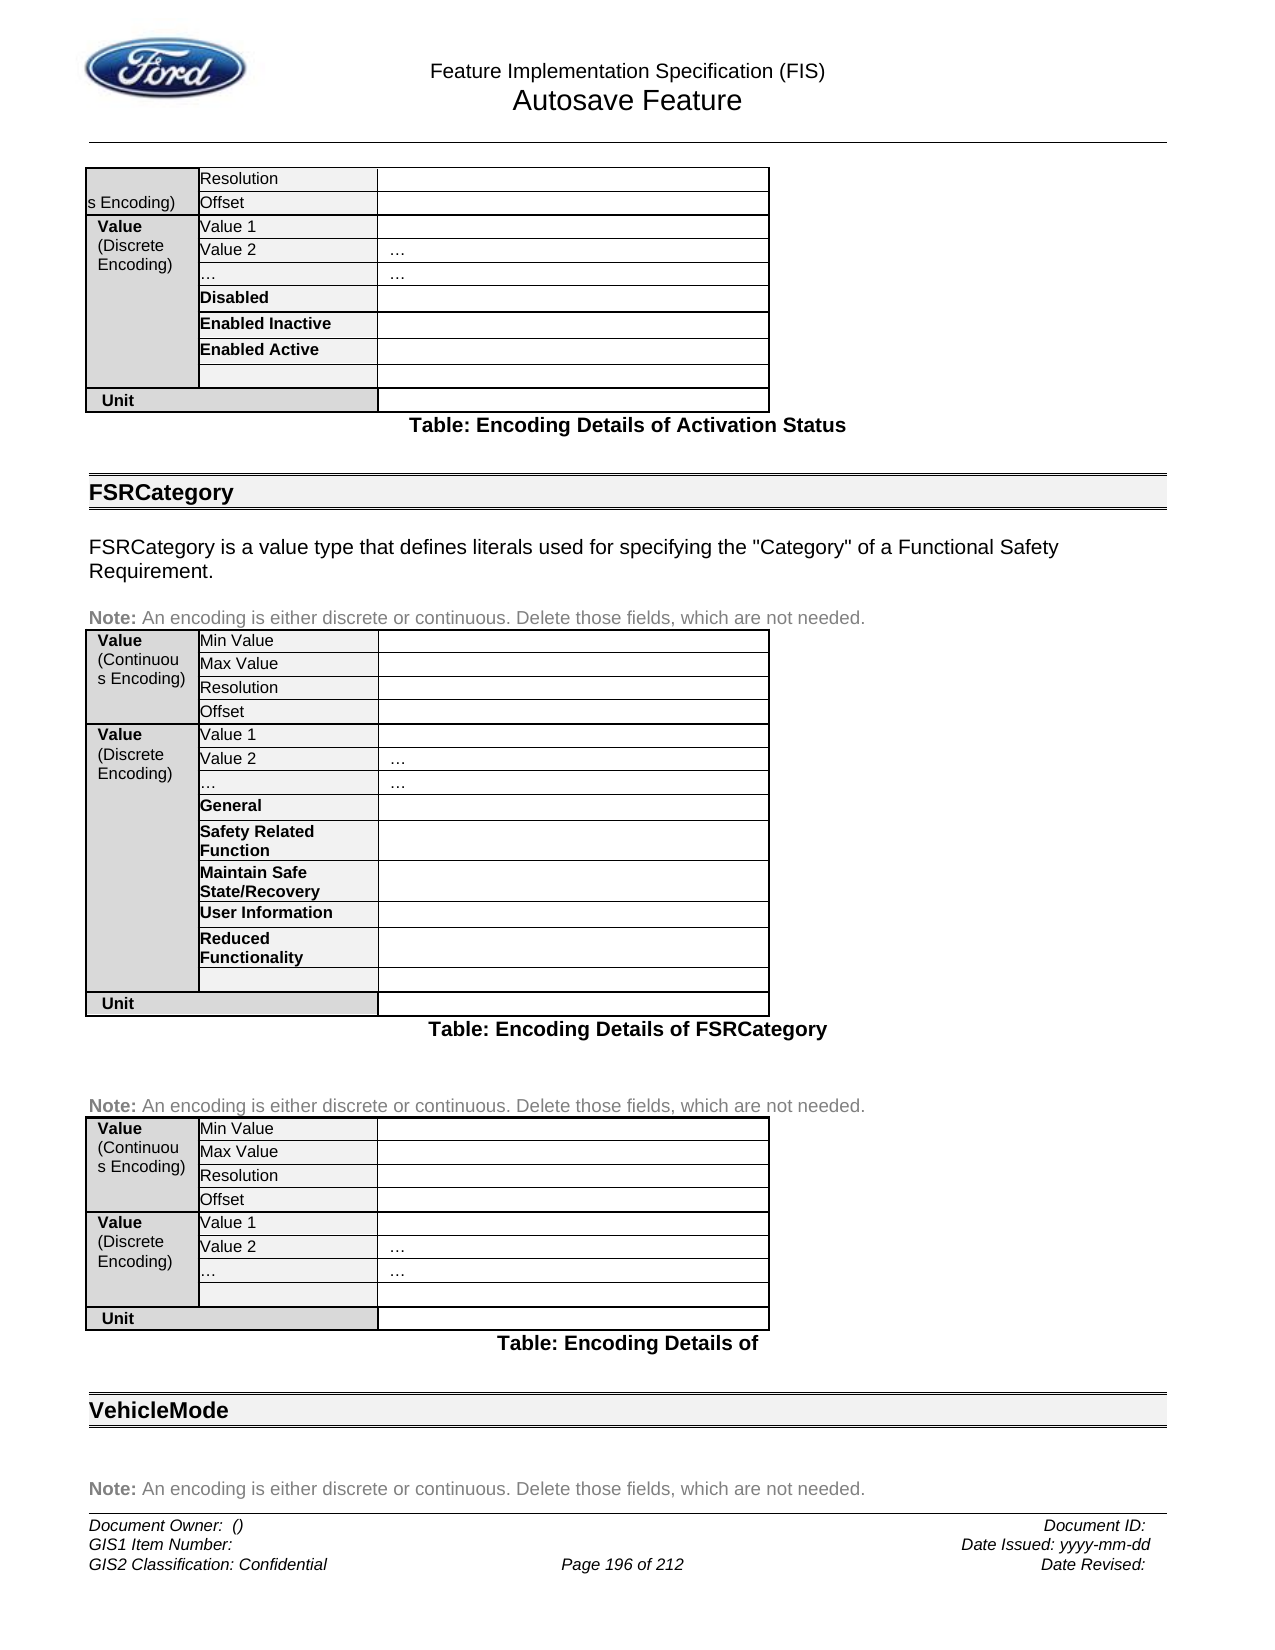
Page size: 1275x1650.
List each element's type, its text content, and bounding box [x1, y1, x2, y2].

text FSRCategory [89, 476, 1167, 507]
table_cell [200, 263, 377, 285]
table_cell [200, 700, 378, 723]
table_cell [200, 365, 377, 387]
text Note: An encoding is either discrete or continuous. Delete those fields, which are not needed. [89, 1477, 1167, 1499]
text Note: An encoding is either discrete or continuous. Delete those fields, which are not needed. [89, 1095, 1167, 1116]
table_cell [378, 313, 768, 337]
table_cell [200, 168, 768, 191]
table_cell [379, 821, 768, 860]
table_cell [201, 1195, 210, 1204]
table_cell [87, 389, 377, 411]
text FSRCategory is a value type that defines literals used for specifying the "Category" of a Functional Safety Requirement. [89, 535, 1167, 583]
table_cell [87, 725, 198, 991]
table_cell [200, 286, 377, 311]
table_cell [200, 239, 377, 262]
text Note: An encoding is either discrete or continuous. Delete those fields, which are not needed. [89, 607, 1167, 628]
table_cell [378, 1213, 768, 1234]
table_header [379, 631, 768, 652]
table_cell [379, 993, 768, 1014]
picture [65, 18, 266, 119]
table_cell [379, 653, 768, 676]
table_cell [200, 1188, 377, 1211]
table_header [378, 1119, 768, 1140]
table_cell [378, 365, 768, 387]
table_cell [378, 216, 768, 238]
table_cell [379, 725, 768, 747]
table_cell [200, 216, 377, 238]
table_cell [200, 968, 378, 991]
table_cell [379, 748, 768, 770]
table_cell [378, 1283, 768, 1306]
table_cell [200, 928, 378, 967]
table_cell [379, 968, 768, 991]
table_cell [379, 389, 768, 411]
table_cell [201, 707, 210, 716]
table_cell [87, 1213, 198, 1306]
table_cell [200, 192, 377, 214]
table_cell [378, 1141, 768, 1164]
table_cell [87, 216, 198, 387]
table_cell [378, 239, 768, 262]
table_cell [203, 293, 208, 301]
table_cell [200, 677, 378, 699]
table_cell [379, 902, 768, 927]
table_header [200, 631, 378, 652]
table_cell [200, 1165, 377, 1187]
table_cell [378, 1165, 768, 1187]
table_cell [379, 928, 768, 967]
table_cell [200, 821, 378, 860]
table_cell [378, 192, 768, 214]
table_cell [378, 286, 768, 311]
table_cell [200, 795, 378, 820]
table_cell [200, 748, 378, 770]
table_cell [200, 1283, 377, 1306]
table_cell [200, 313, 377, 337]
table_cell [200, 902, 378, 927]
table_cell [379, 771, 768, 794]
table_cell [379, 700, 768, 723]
text Table: Encoding Details of [89, 1331, 1167, 1355]
text Table: Encoding Details of Activation Status [89, 413, 1167, 437]
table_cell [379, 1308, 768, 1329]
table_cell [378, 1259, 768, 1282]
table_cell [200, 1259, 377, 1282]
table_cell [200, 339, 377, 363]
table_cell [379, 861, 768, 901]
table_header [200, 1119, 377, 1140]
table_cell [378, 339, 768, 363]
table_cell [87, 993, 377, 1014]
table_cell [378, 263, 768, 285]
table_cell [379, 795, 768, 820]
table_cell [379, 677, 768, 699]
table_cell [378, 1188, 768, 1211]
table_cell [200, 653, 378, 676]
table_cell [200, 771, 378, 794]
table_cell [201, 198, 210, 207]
text VehicleMode [89, 1395, 1167, 1425]
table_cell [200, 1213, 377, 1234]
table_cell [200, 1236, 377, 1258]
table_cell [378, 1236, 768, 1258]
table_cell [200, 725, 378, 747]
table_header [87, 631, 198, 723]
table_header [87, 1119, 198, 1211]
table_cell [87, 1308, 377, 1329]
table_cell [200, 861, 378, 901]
text Table: Encoding Details of FSRCategory [89, 1017, 1167, 1041]
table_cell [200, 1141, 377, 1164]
